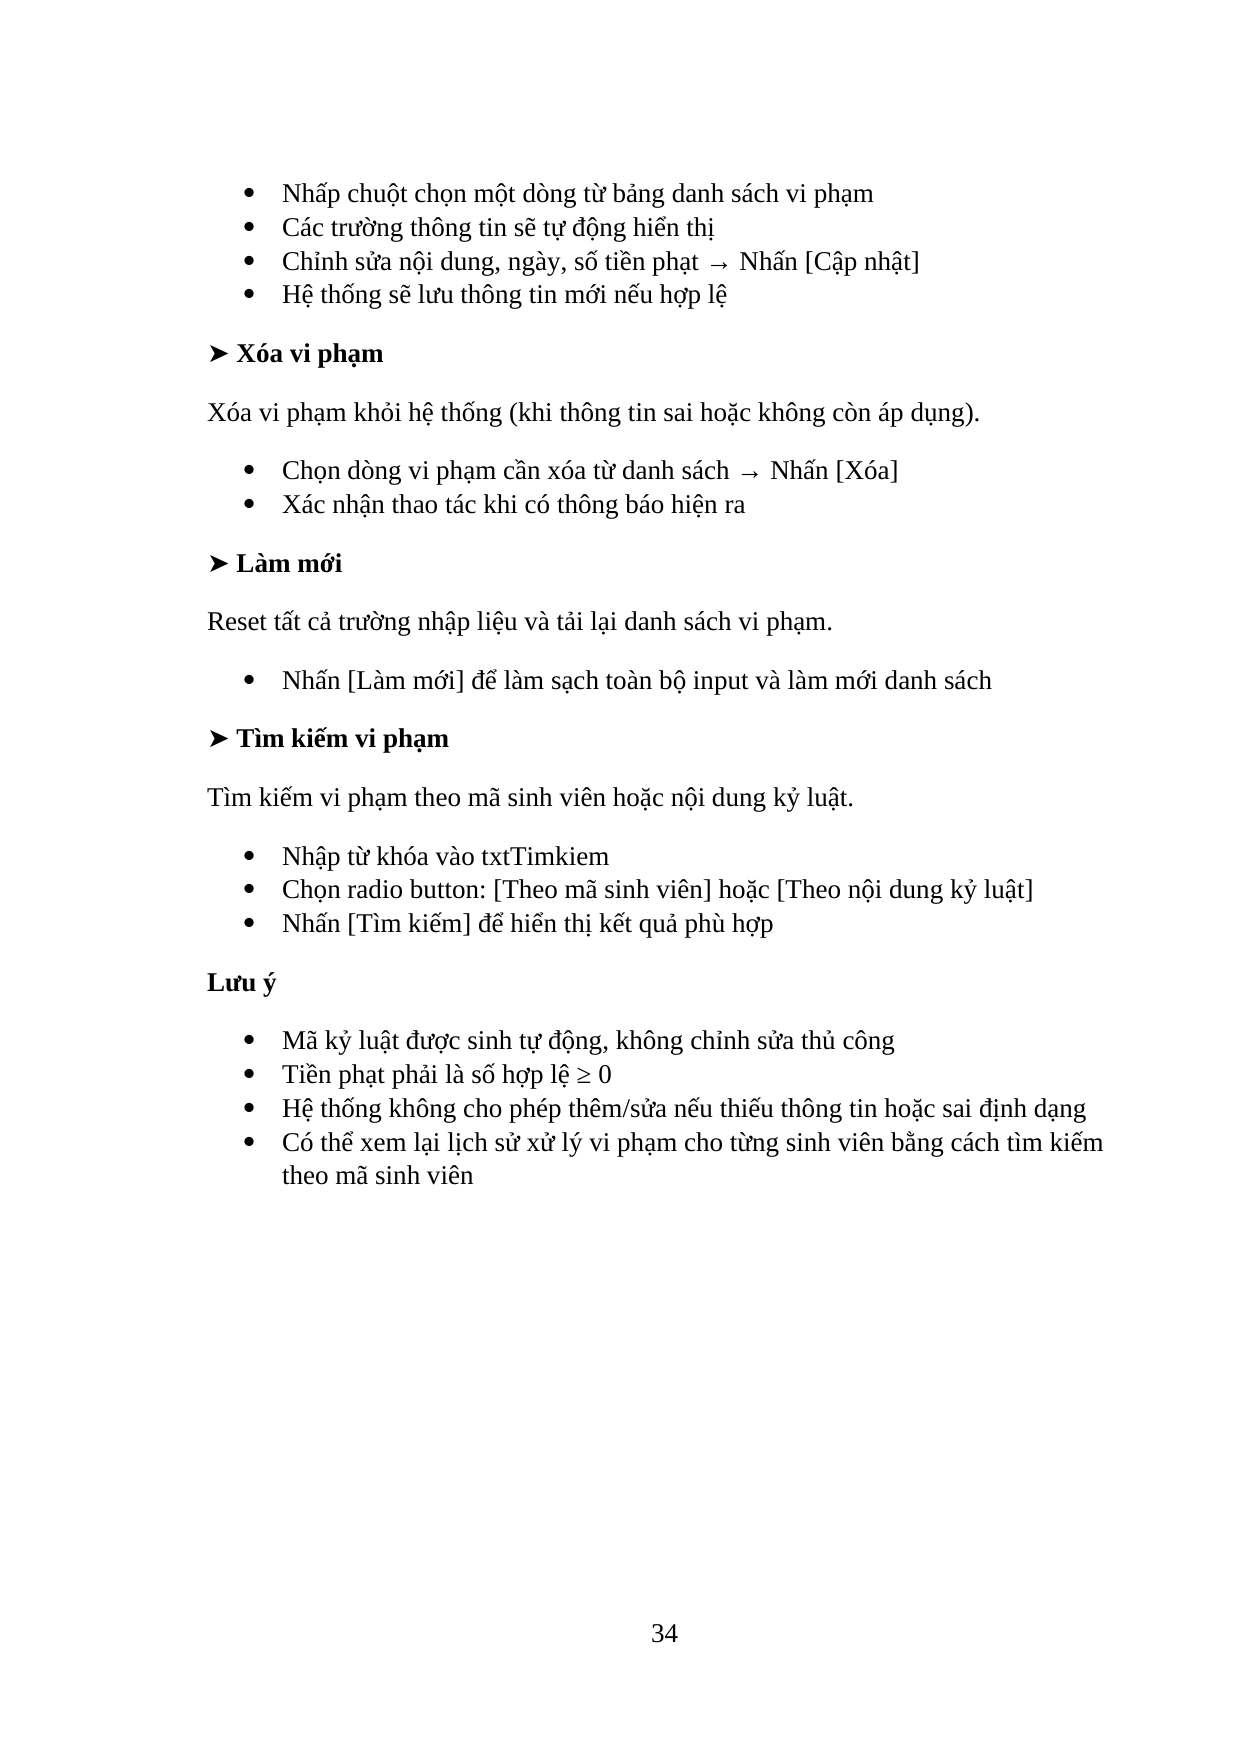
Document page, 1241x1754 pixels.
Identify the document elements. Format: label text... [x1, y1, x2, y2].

list Mã kỷ luật được sinh tự động, không chỉnh sửa thủ công [244, 1024, 1122, 1056]
text ➤ Tìm kiếm vi phạm [207, 723, 1122, 754]
list Có thể xem lại lịch sử xử lý vi phạm cho từng sinh viên bằng cách tìm kiếm theo mã sinh viên [244, 1126, 1122, 1191]
text Lưu ý [207, 966, 1122, 997]
list Xác nhận thao tác khi có thông báo hiện ra [244, 488, 1122, 519]
list Nhấn [Làm mới] để làm sạch toàn bộ input và làm mới danh sách [244, 664, 1122, 695]
text ➤ Xóa vi phạm [207, 337, 1122, 368]
text Tìm kiếm vi phạm theo mã sinh viên hoặc nội dung kỷ luật. [207, 781, 1122, 812]
text Xóa vi phạm khỏi hệ thống (khi thông tin sai hoặc không còn áp dụng). [207, 396, 1122, 427]
list Hệ thống sẽ lưu thông tin mới nếu hợp lệ [244, 278, 1122, 310]
list Chọn dòng vi phạm cần xóa từ danh sách → Nhấn [Xóa] [244, 454, 1122, 486]
text ➤ Làm mới [207, 547, 1122, 578]
list Hệ thống không cho phép thêm/sửa nếu thiếu thông tin hoặc sai định dạng [244, 1092, 1122, 1123]
text Reset tất cả trường nhập liệu và tải lại danh sách vi phạm. [207, 605, 1122, 636]
list Tiền phạt phải là số hợp lệ ≥ 0 [244, 1058, 1122, 1089]
list Nhấn [Tìm kiếm] để hiển thị kết quả phù hợp [244, 907, 1122, 938]
list Nhấp chuột chọn một dòng từ bảng danh sách vi phạm [244, 177, 1122, 208]
list Các trường thông tin sẽ tự động hiển thị [244, 211, 1122, 242]
list Chọn radio button: [Theo mã sinh viên] hoặc [Theo nội dung kỷ luật] [244, 873, 1122, 905]
list Chỉnh sửa nội dung, ngày, số tiền phạt → Nhấn [Cập nhật] [244, 245, 1122, 276]
list Nhập từ khóa vào txtTimkiem [244, 840, 1122, 871]
